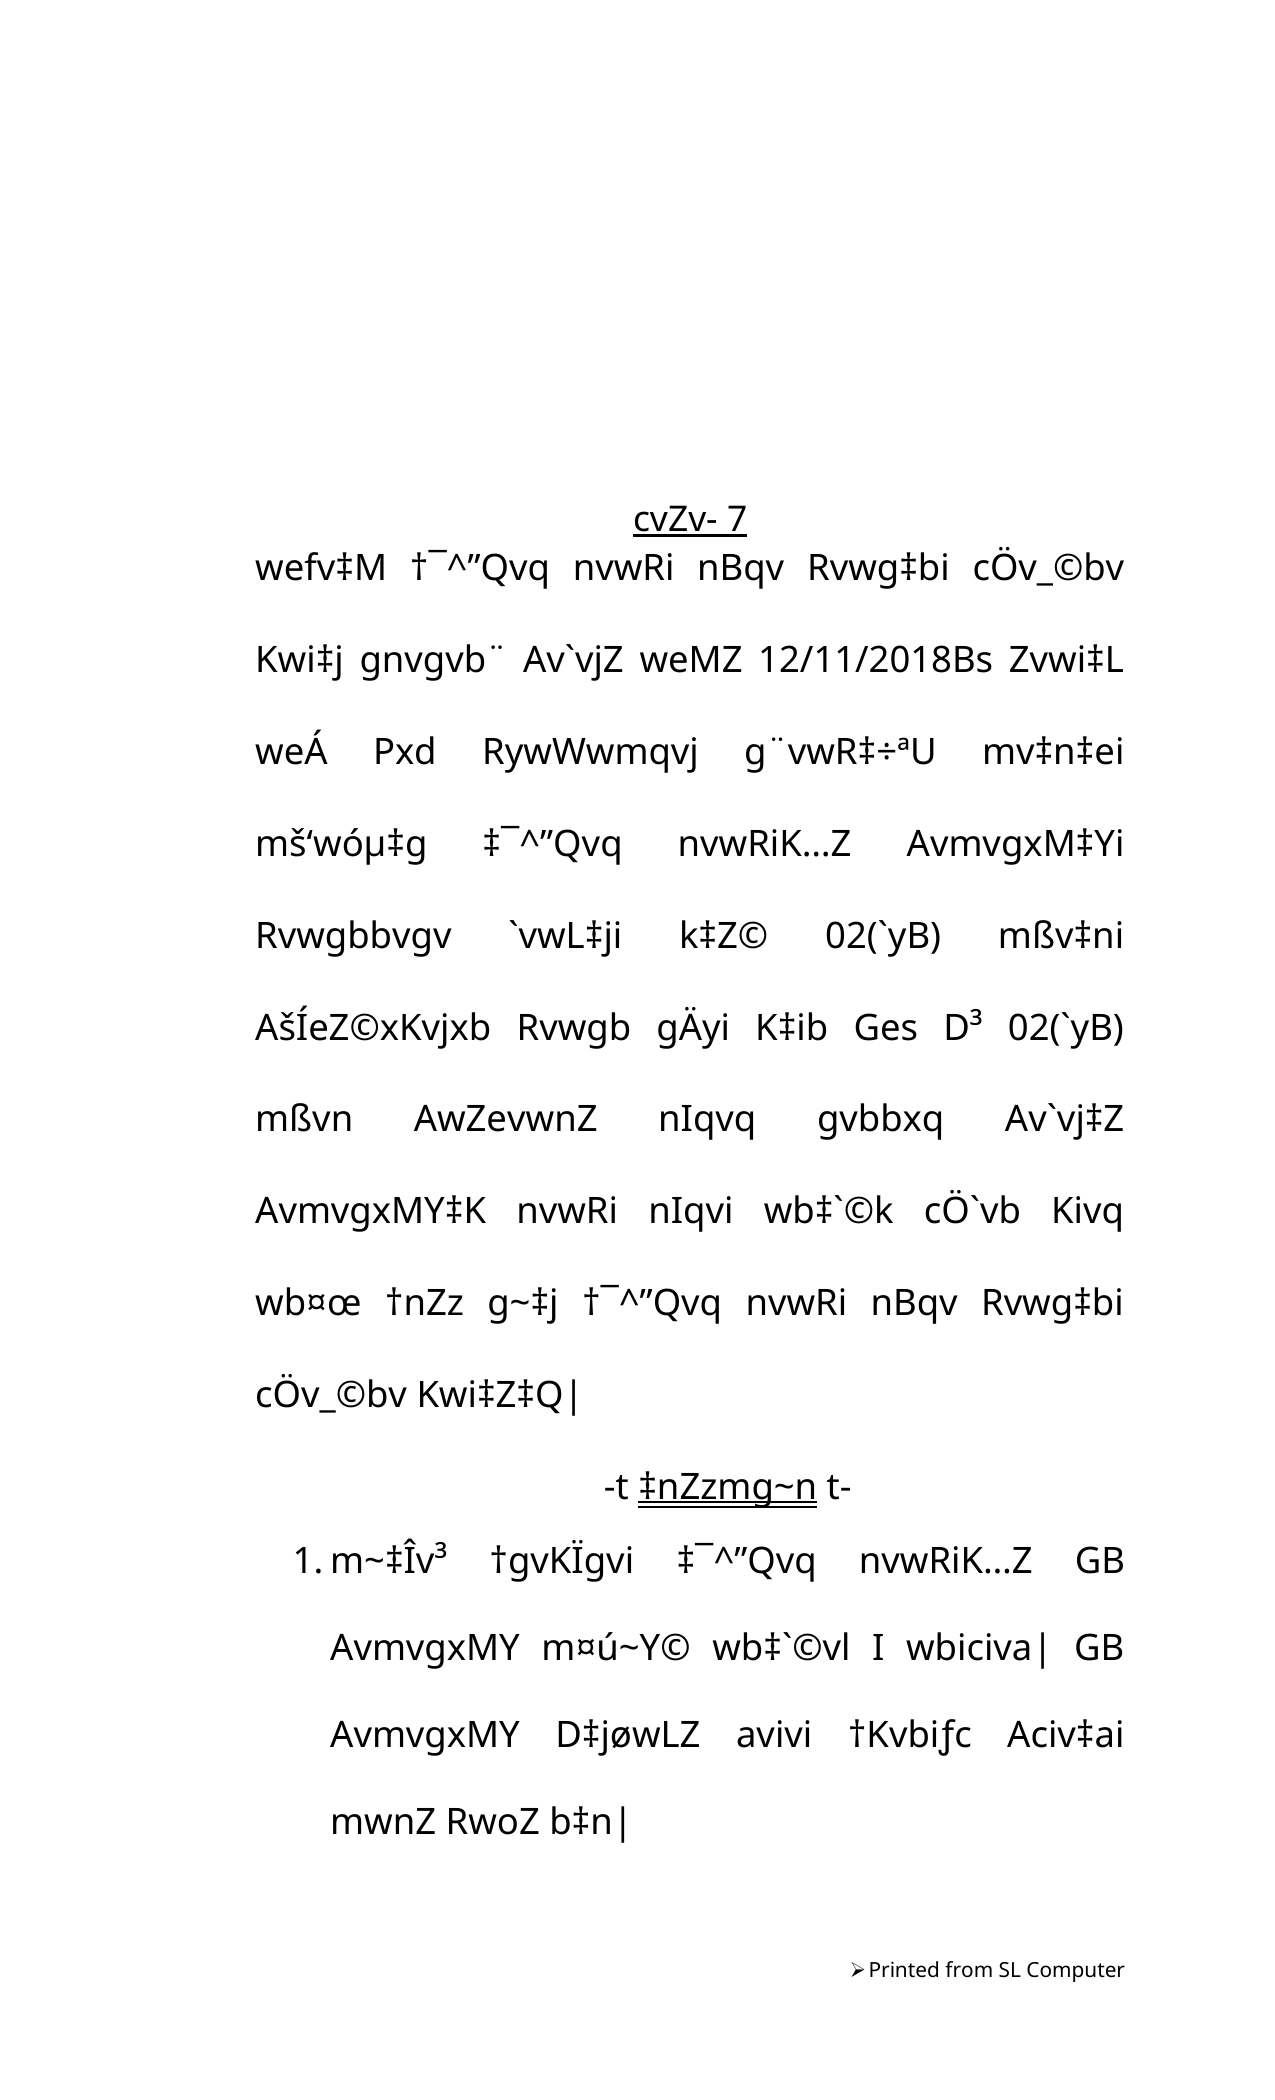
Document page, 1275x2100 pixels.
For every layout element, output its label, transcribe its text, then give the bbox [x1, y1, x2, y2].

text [255, 542, 1125, 1418]
text -t ‡nZzmg~n t- [255, 1460, 1125, 1510]
list m~‡Îv³ †gvKÏgvi ‡¯^”Qvq nvwRiK…Z GB AvmvgxMY m¤ú~Y© wb‡`©vl I wbiciva| GB AvmvgxMY D‡jøwLZ avivi †Kvbiƒc Aciv‡ai mwnZ RwoZ b‡n| [292, 1535, 1125, 1845]
